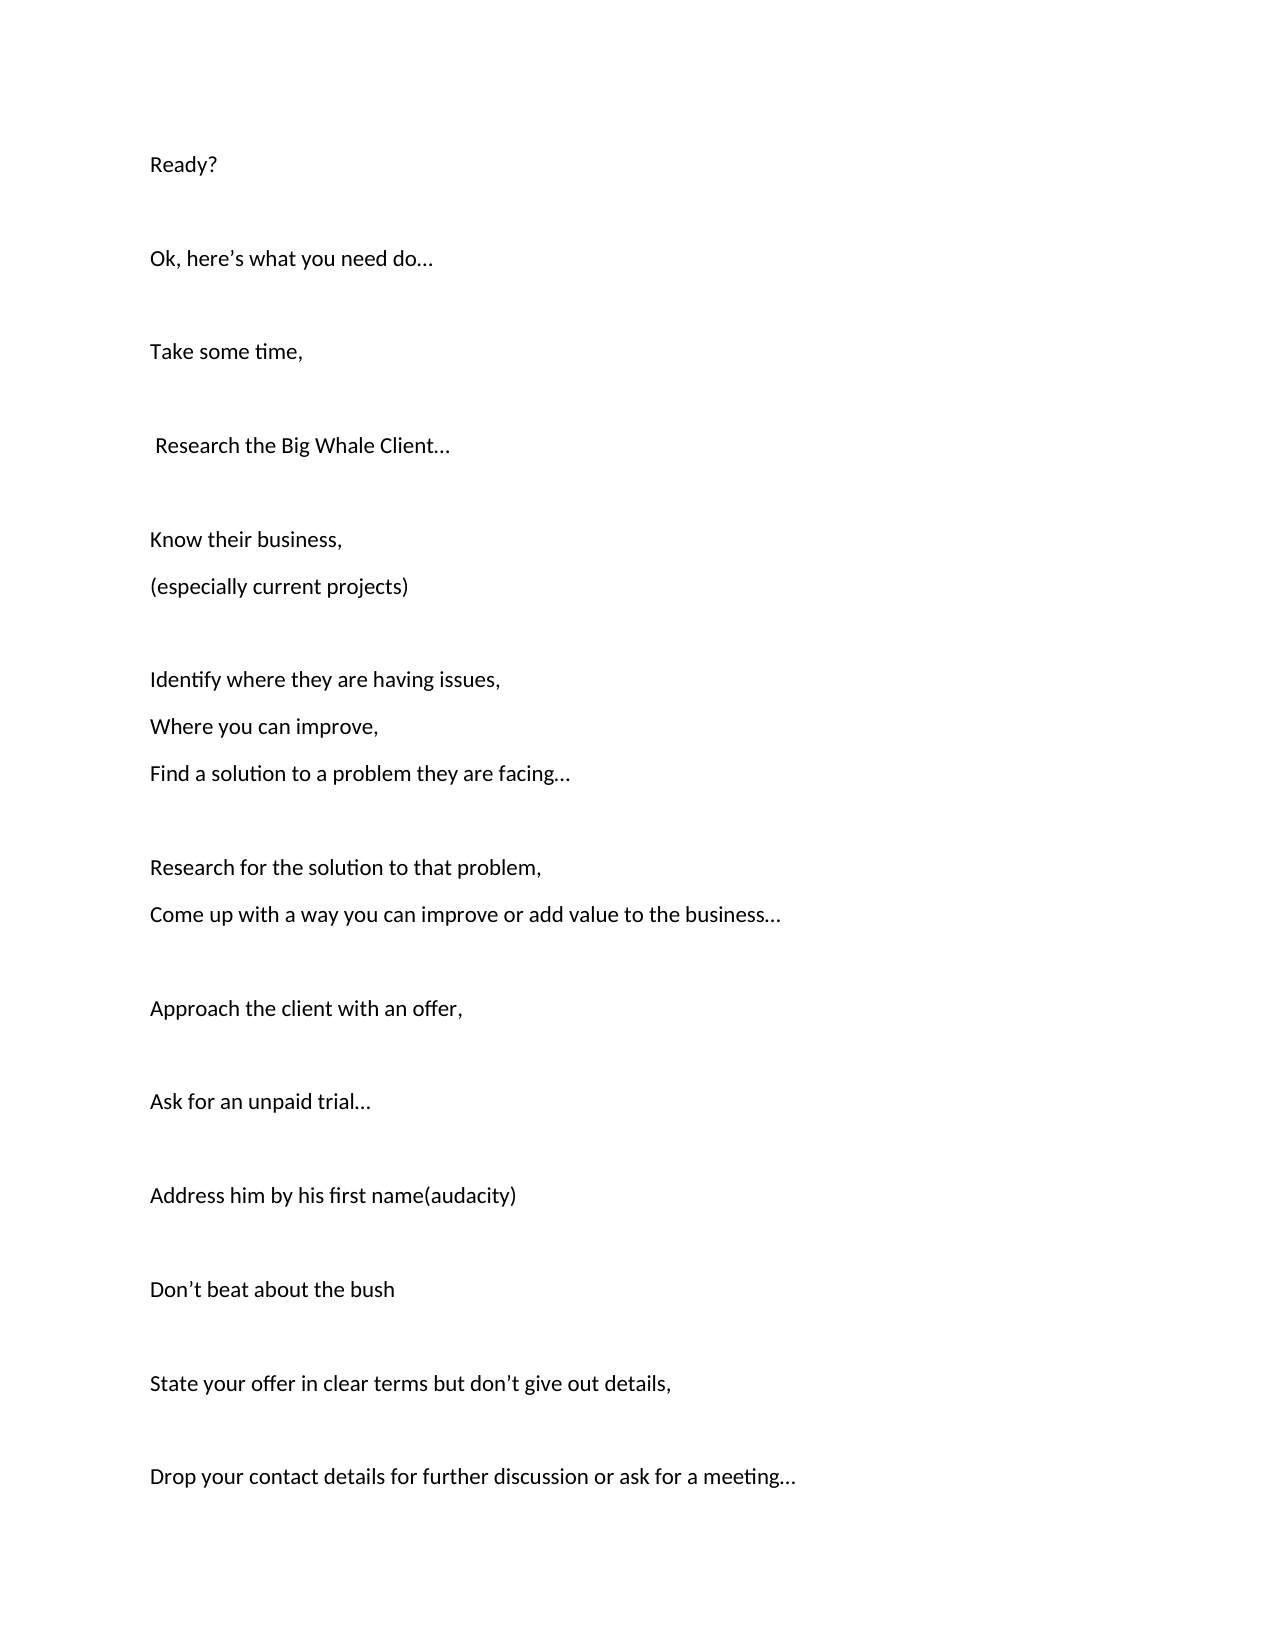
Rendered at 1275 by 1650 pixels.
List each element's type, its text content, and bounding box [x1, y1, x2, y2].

text Research for the solution to that problem, [150, 853, 1125, 881]
text Come up with a way you can improve or add value to the business… [150, 900, 1125, 928]
text Ok, here’s what you need do… [150, 244, 1125, 272]
text Address him by his first name(audacity) [150, 1181, 1125, 1209]
text Know their business, [150, 525, 1125, 553]
text Ready? [150, 150, 1125, 178]
text Drop your contact details for further discussion or ask for a meeting… [150, 1462, 1125, 1491]
text Where you can improve, [150, 712, 1125, 741]
text Approach the client with an offer, [150, 994, 1125, 1022]
text Identify where they are having issues, [150, 666, 1125, 694]
text Research the Big Whale Client… [150, 431, 1125, 459]
text (especially current projects) [150, 572, 1125, 600]
text Don’t beat about the bush [150, 1275, 1125, 1303]
text State your offer in clear terms but don’t give out details, [150, 1369, 1125, 1397]
text Find a solution to a problem they are facing… [150, 759, 1125, 787]
text Ask for an unpaid trial… [150, 1087, 1125, 1116]
text Take some time, [150, 337, 1125, 366]
